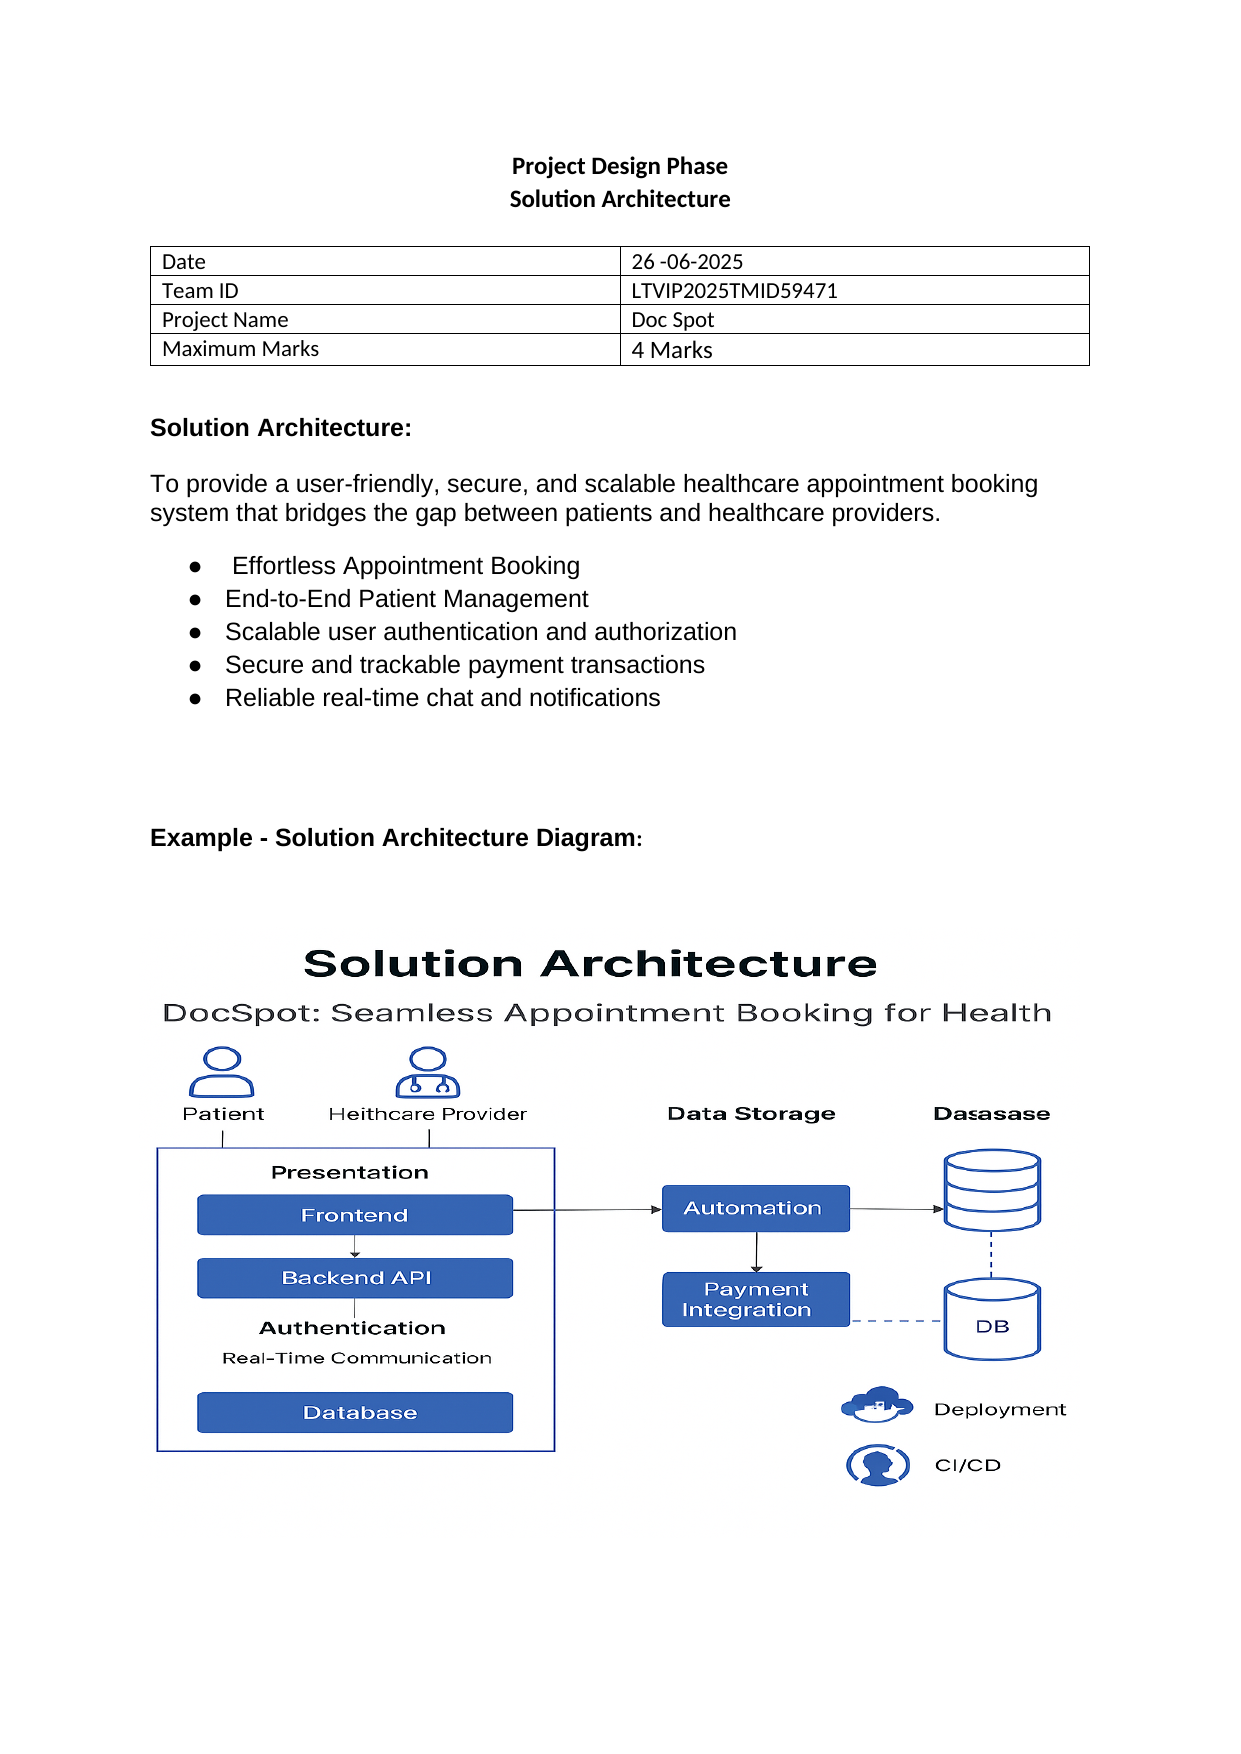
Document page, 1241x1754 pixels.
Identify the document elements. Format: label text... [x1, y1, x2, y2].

list Scalable user authentication and authorization [187, 617, 1090, 646]
list Effortless Appointment Booking [187, 551, 1090, 580]
list Secure and trackable payment transactions [187, 650, 1090, 679]
table_cell Maximum Marks [151, 334, 620, 365]
table_header 26 -06-2025 [621, 247, 1089, 275]
table_cell Doc Spot [621, 305, 1089, 333]
table_cell LTVIP2025TMID59471 [621, 276, 1089, 304]
text Solution Architecture [150, 183, 1090, 213]
text Project Design Phase [150, 150, 1090, 181]
list End-to-End Patient Management [187, 584, 1090, 613]
text Example - Solution Architecture Diagram: [150, 823, 1090, 852]
table_cell Team ID [151, 276, 620, 304]
list Reliable real-time chat and notifications [187, 683, 1090, 712]
table_cell Project Name [151, 305, 620, 333]
text Solution Architecture: [150, 413, 1090, 441]
table_cell 4 Marks [621, 334, 1089, 365]
table_header Date [151, 247, 620, 275]
text To provide a user-friendly, secure, and scalable healthcare appointment booking system that bridges the gap between patients and healthcare providers. [150, 469, 1090, 526]
